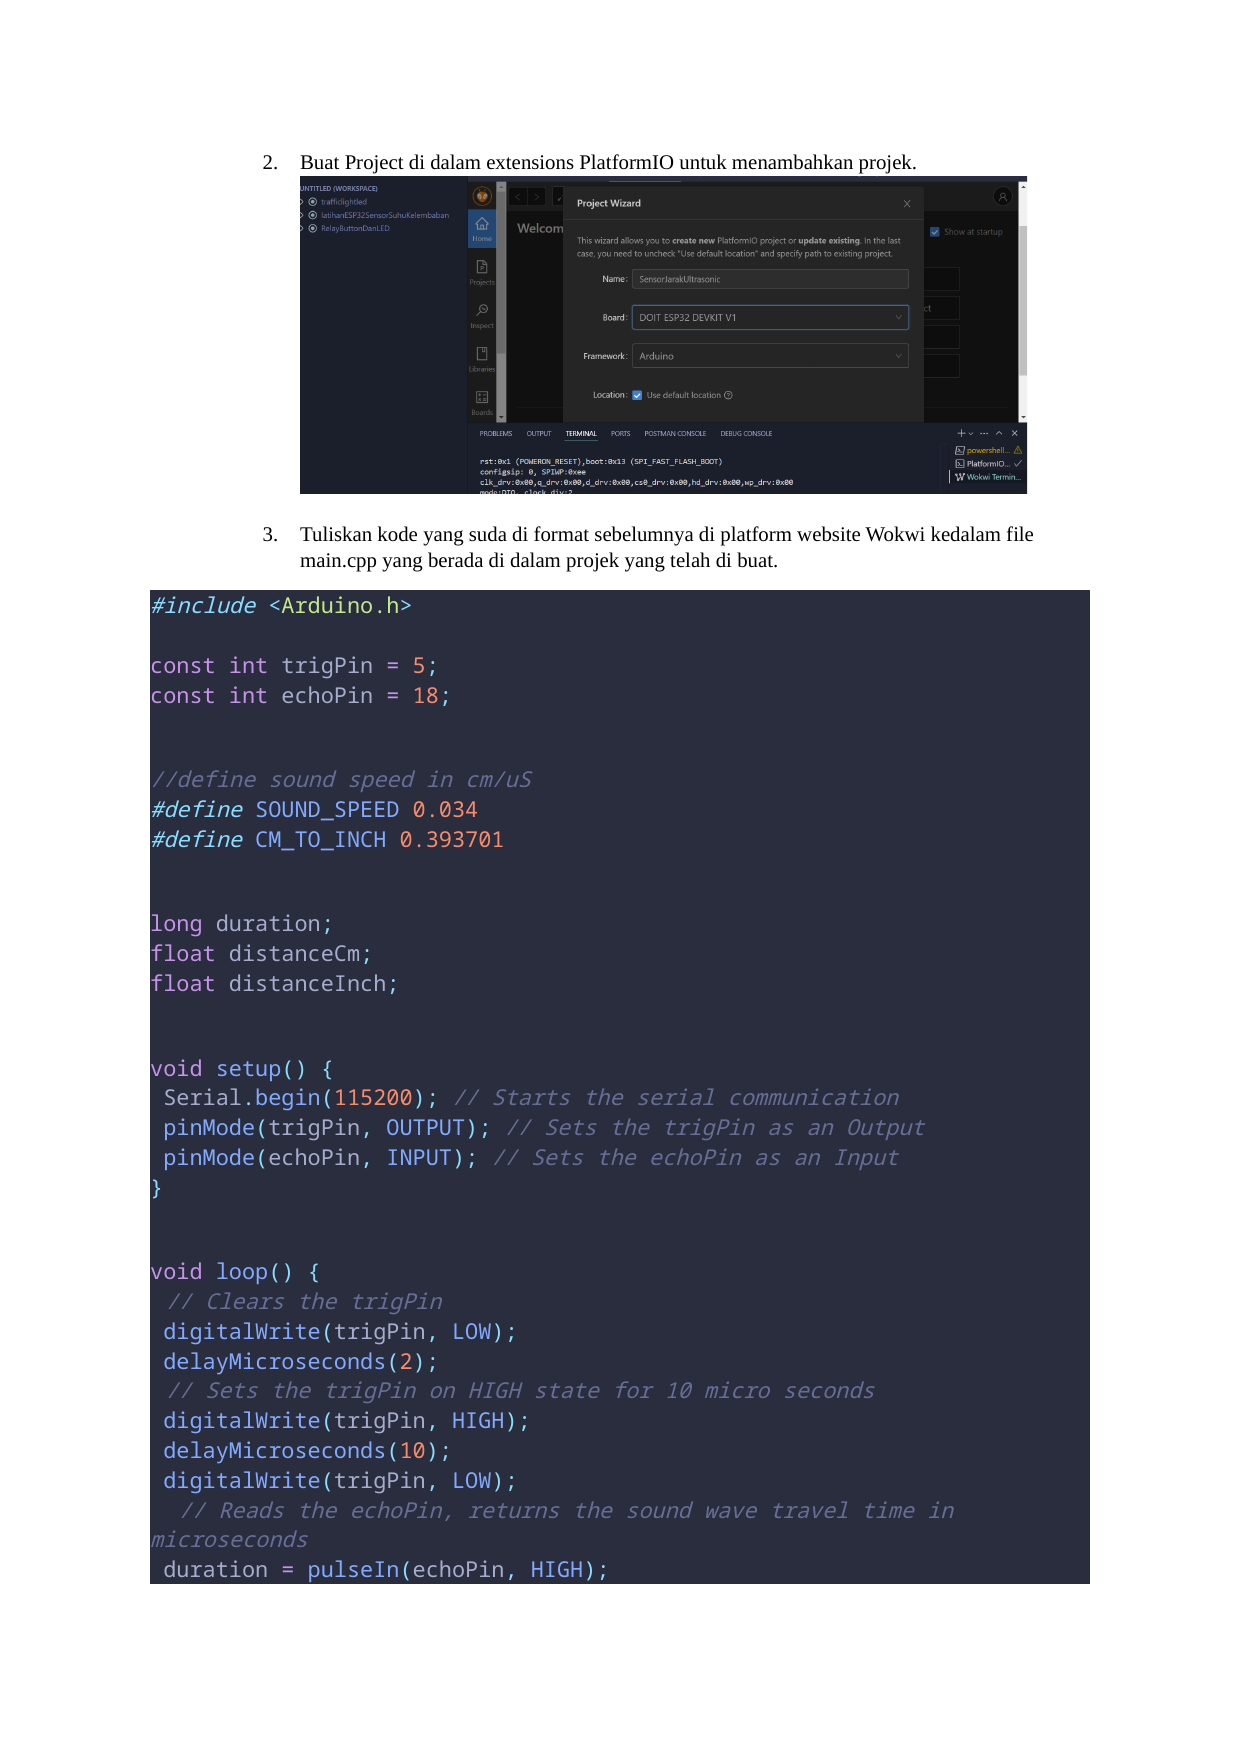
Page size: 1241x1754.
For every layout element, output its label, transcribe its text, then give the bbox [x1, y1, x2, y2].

text #include <Arduino.h> [150, 590, 1090, 620]
list Tuliskan kode yang suda di format sebelumnya di platform website Wokwi kedalam file main.cpp yang berada di dalam projek yang telah di buat. [262, 522, 1090, 572]
text // Clears the trigPin [150, 1286, 1090, 1316]
text float distanceCm; [150, 938, 1090, 968]
text // Reads the echoPin, returns the sound wave travel time in microseconds [150, 1495, 1090, 1554]
text duration = pulseIn(echoPin, HIGH); [150, 1554, 1090, 1584]
text float distanceInch; [150, 968, 1090, 998]
text delayMicroseconds(2); [150, 1346, 1090, 1376]
text delayMicroseconds(10); [150, 1435, 1090, 1465]
text void setup() { [150, 1053, 1090, 1082]
text Serial.begin(115200); // Starts the serial communication [150, 1082, 1090, 1112]
list Buat Project di dalam extensions PlatformIO untuk menambahkan projek. [262, 150, 1090, 174]
text long duration; [150, 908, 1090, 938]
text const int trigPin = 5; [150, 650, 1090, 680]
text } [150, 1172, 1090, 1202]
text // Sets the trigPin on HIGH state for 10 micro seconds [150, 1376, 1090, 1405]
text digitalWrite(trigPin, LOW); [150, 1465, 1090, 1495]
text digitalWrite(trigPin, HIGH); [150, 1405, 1090, 1435]
text pinMode(echoPin, INPUT); // Sets the echoPin as an Input [150, 1142, 1090, 1172]
text void loop() { [150, 1256, 1090, 1286]
text digitalWrite(trigPin, LOW); [150, 1316, 1090, 1346]
text const int echoPin = 18; [150, 680, 1090, 709]
text #define CM_TO_INCH 0.393701 [150, 824, 1090, 854]
text //define sound speed in cm/uS [150, 764, 1090, 794]
text #define SOUND_SPEED 0.034 [150, 794, 1090, 824]
text pinMode(trigPin, OUTPUT); // Sets the trigPin as an Output [150, 1112, 1090, 1142]
picture [300, 176, 1028, 494]
